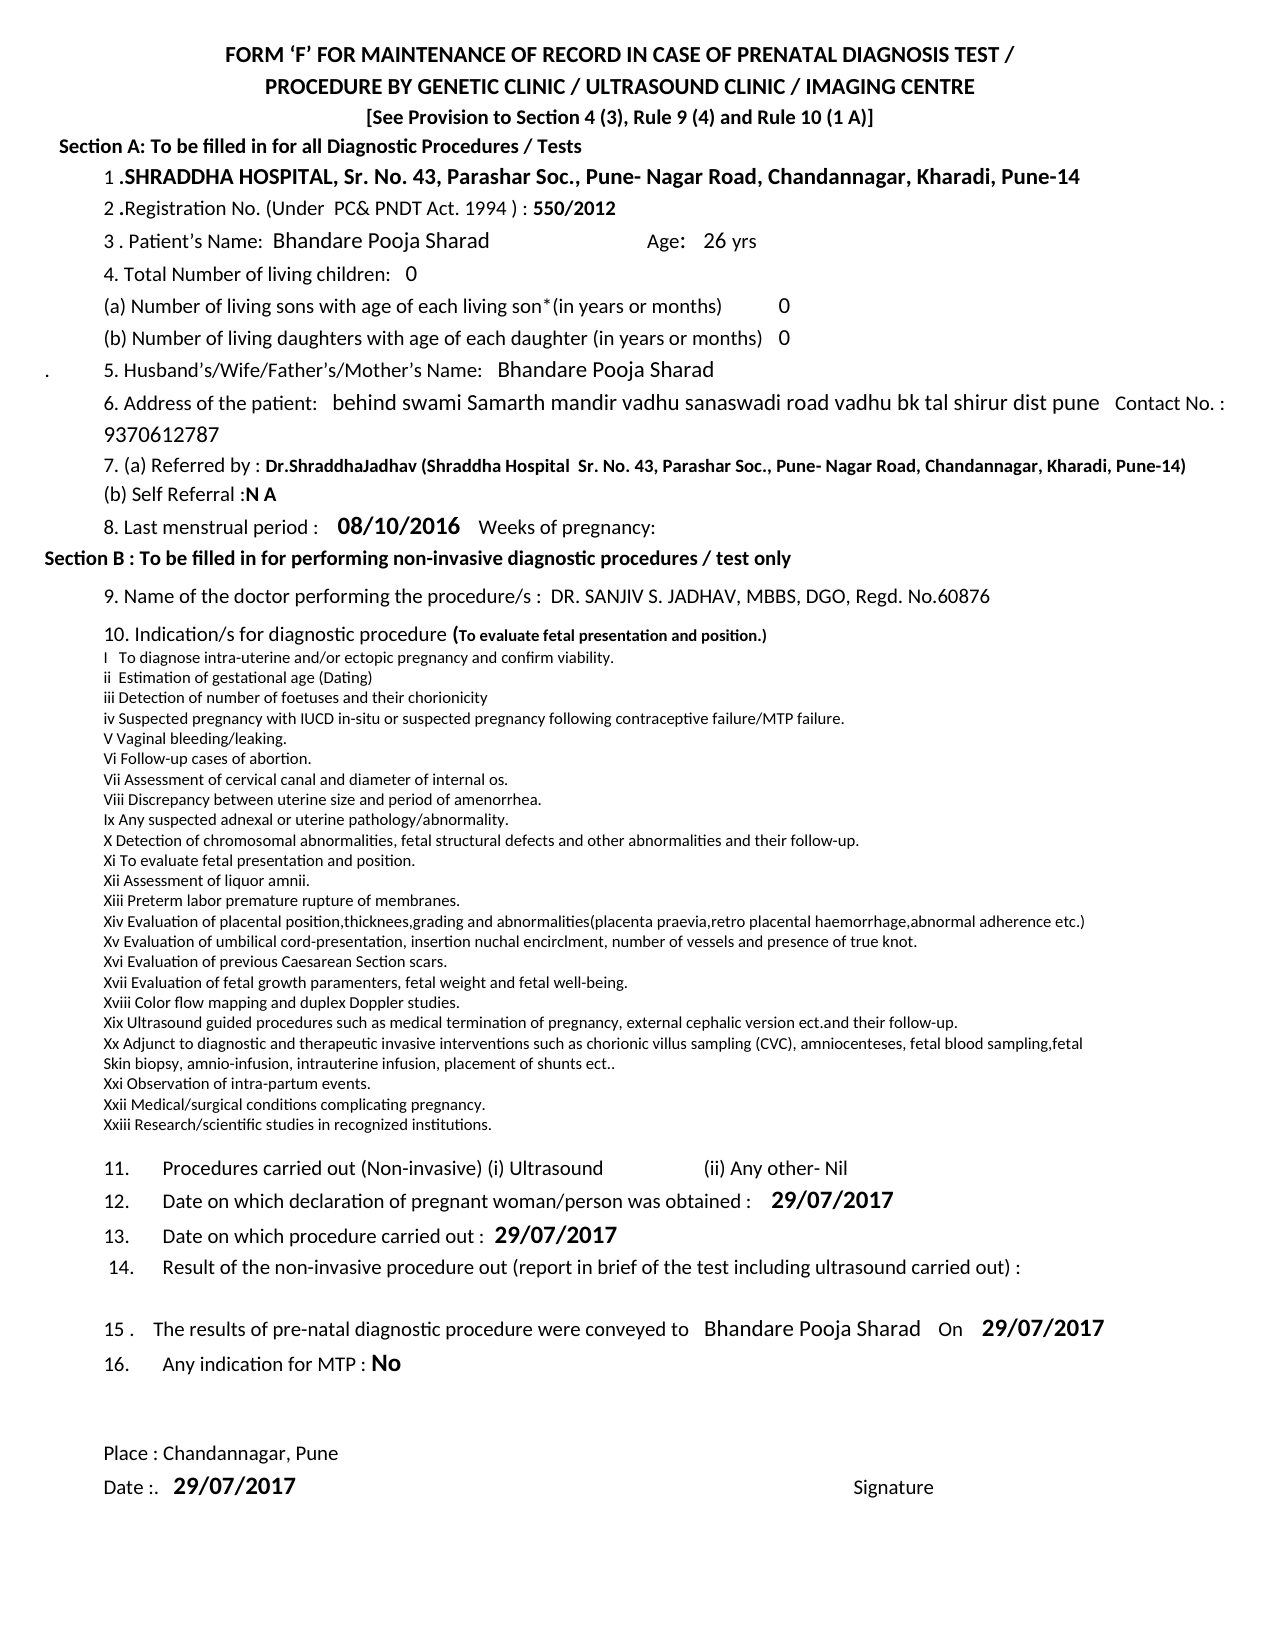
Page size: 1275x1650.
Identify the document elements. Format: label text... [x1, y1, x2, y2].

text Viii Discrepancy between uterine size and period of amenorrhea. [0, 789, 1196, 809]
text Xvii Evaluation of fetal growth paramenters, fetal weight and fetal well-being. [0, 972, 1275, 992]
text Section A: To be filled in for all Diagnostic Procedures / Tests [44, 133, 1196, 159]
text 7. (a) Referred by : Dr.ShraddhaJadhav (Shraddha Hospital Sr. No. 43, Parashar Soc., Pune- Nagar Road, Chandannagar, Kharadi, Pune-14) [44, 452, 1255, 477]
text 14. Result of the non-invasive procedure out (report in brief of the test including ultrasound carried out) : [103, 1254, 1226, 1279]
text PROCEDURE BY GENETIC CLINIC / ULTRASOUND CLINIC / IMAGING CENTRE [44, 72, 1196, 100]
text (b) Self Referral :N A [44, 481, 1255, 507]
text 3 . Patient’s Name: Age: yrs [44, 224, 1166, 254]
text 8. Last menstrual period : Weeks of pregnancy: [44, 510, 1255, 541]
text Xi To evaluate fetal presentation and position. [0, 850, 1196, 870]
text Xxii Medical/surgical conditions complicating pregnancy. [0, 1094, 1275, 1114]
text Ix Any suspected adnexal or uterine pathology/abnormality. [0, 809, 1196, 830]
text (b) Number of living daughters with age of each daughter (in years or months) [44, 323, 1255, 351]
text 10. Indication/s for diagnostic procedure (To evaluate fetal presentation and position.) [0, 622, 1196, 647]
text 13. Date on which procedure carried out : [0, 1219, 1275, 1249]
text Skin biopsy, amnio-infusion, intrauterine infusion, placement of shunts ect.. [0, 1053, 1275, 1073]
text 16. Any indication for MTP : No [0, 1347, 1275, 1378]
text Xvi Evaluation of previous Caesarean Section scars. [0, 952, 1275, 972]
text Date :. Signature [0, 1470, 1275, 1500]
text Place : Chandannagar, Pune [0, 1441, 1275, 1466]
text Xix Ultrasound guided procedures such as medical termination of pregnancy, external cephalic version ect.and their follow-up. [0, 1013, 1275, 1033]
text 12. Date on which declaration of pregnant woman/person was obtained : [0, 1184, 1275, 1214]
text 6. Address of the patient: Contact No. : [103, 388, 1255, 448]
text V Vaginal bleeding/leaking. [0, 728, 1196, 748]
text iv Suspected pregnancy with IUCD in-situ or suspected pregnancy following contraceptive failure/MTP failure. [0, 708, 1196, 728]
text Xxi Observation of intra-partum events. [103, 1073, 1275, 1094]
text Xxiii Research/scientific studies in recognized institutions. [0, 1114, 1275, 1134]
text Xiii Preterm labor premature rupture of membranes. [0, 891, 1196, 911]
text ii Estimation of gestational age (Dating) [0, 667, 1196, 688]
text [See Provision to Section 4 (3), Rule 9 (4) and Rule 10 (1 A)] [44, 104, 1196, 129]
text Section B : To be filled in for performing non-invasive diagnostic procedures / test only [44, 545, 1255, 571]
text Xv Evaluation of umbilical cord-presentation, insertion nuchal encirclment, number of vessels and presence of true knot. [0, 931, 1275, 952]
text FORM ‘F’ FOR MAINTENANCE OF RECORD IN CASE OF PRENATAL DIAGNOSIS TEST / [44, 40, 1196, 68]
text Xiv Evaluation of placental position,thicknees,grading and abnormalities(placenta praevia,retro placental haemorrhage,abnormal adherence etc.) [0, 911, 1275, 931]
text . 5. Husband’s/Wife/Father’s/Mother’s Name: [44, 355, 1255, 383]
text X Detection of chromosomal abnormalities, fetal structural defects and other abnormalities and their follow-up. [0, 830, 1196, 850]
text Vi Follow-up cases of abortion. [0, 748, 1196, 769]
text 1 .SHRADDHA HOSPITAL, Sr. No. 43, Parashar Soc., Pune- Nagar Road, Chandannagar, Kharadi, Pune-14 [44, 162, 1196, 191]
text Vii Assessment of cervical canal and diameter of internal os. [0, 769, 1196, 789]
text I To diagnose intra-uterine and/or ectopic pregnancy and confirm viability. [75, 647, 1255, 667]
text 15 . The results of pre-natal diagnostic procedure were conveyed to On [0, 1312, 1275, 1343]
text 2 .Registration No. (Under PC& PNDT Act. 1994 ) : 550/2012 [44, 195, 1196, 220]
text Xx Adjunct to diagnostic and therapeutic invasive interventions such as chorionic villus sampling (CVC), amniocenteses, fetal blood sampling,fetal [0, 1033, 1275, 1053]
text Xviii Color flow mapping and duplex Doppler studies. [0, 992, 1275, 1013]
text Xii Assessment of liquor amnii. [0, 870, 1196, 891]
text 9. Name of the doctor performing the procedure/s : DR. SANJIV S. JADHAV, MBBS, DGO, Regd. No.60876 [0, 583, 1255, 609]
text iii Detection of number of foetuses and their chorionicity [0, 688, 1196, 708]
text 11. Procedures carried out (Non-invasive) (i) Ultrasound (ii) Any other- Nil [0, 1155, 1275, 1180]
text 4. Total Number of living children: [44, 259, 1196, 287]
text (a) Number of living sons with age of each living son*(in years or months) [44, 291, 1255, 319]
